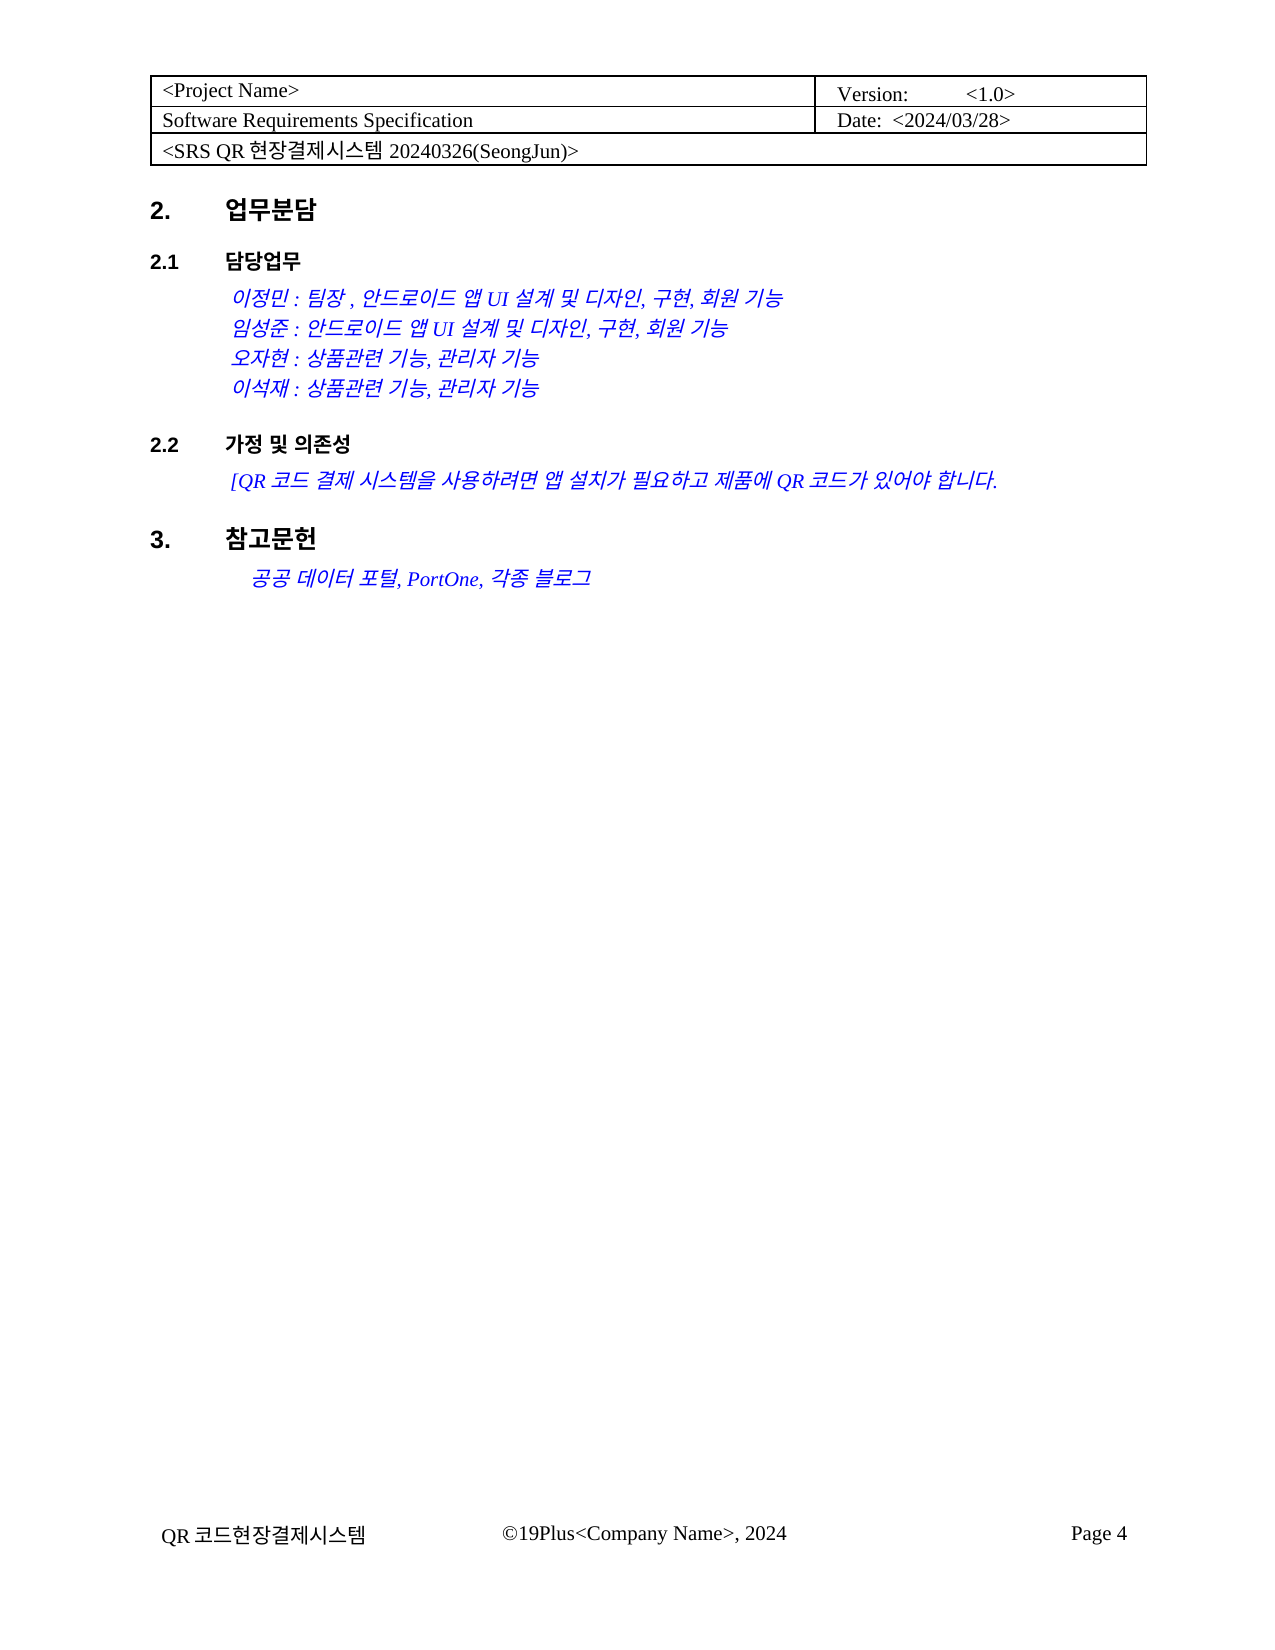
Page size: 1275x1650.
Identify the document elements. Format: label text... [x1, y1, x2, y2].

text [QR코드 결제 시스템을 사용하려면 앱 설치가 필요하고 제품에 QR코드가 있어야 합니다. [230, 464, 1125, 494]
text 공공 데이터 포털, PortOne, 각종 블로그 [230, 562, 1125, 592]
subtitle 업무분담 [150, 191, 1125, 227]
subtitle 가정 및 의존성 [150, 428, 1125, 458]
subtitle 참고문헌 [150, 519, 1125, 556]
text 이정민 : 팀장 , 안드로이드 앱 UI 설계 및 디자인, 구현, 회원 기능 임성준 : 안드로이드 앱 UI 설계 및 디자인, 구현, 회원 기능 오자현 : 상품관련 기능, 관리자 기능 이석재 : 상품관련 기능, 관리자 기능 [230, 282, 1125, 403]
subtitle 담당업무 [150, 246, 1125, 276]
